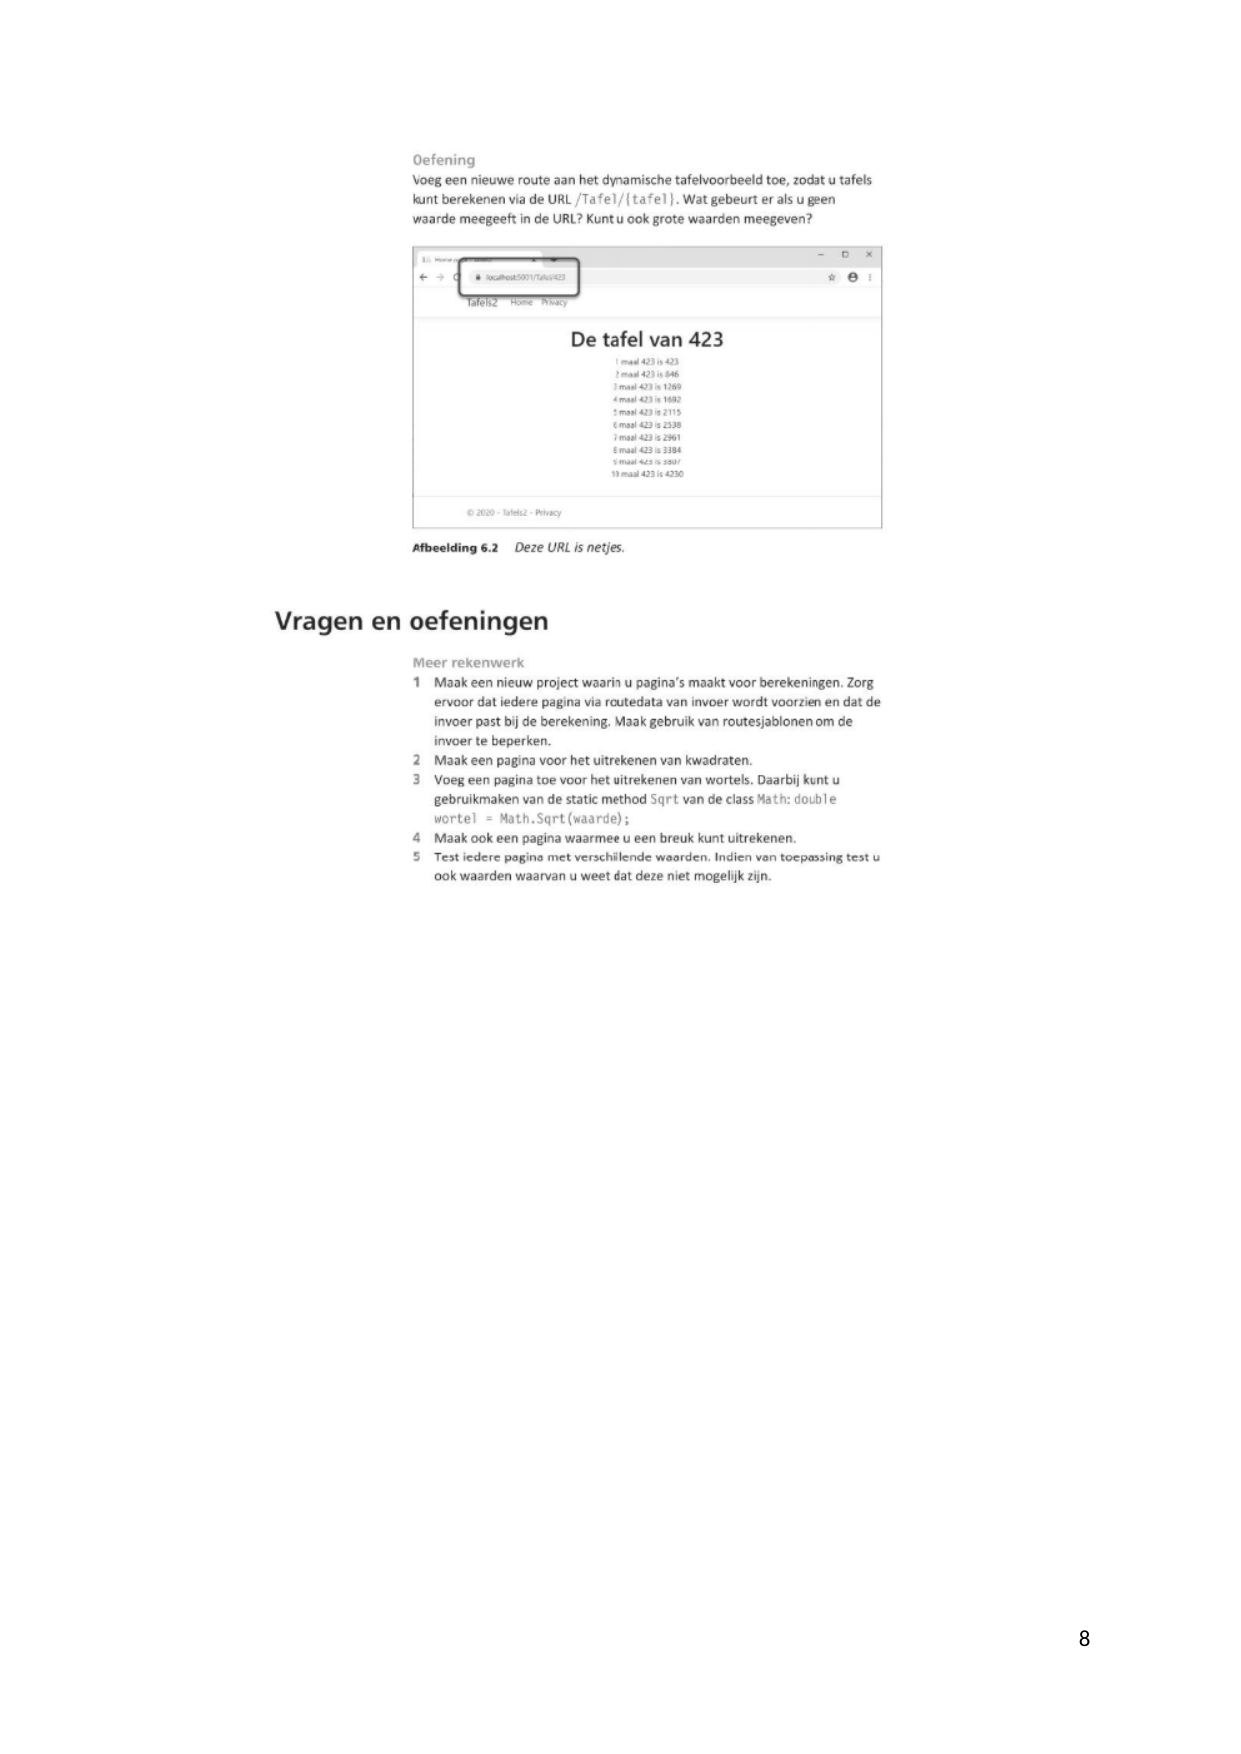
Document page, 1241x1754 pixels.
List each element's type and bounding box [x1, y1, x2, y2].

picture [225, 150, 990, 893]
